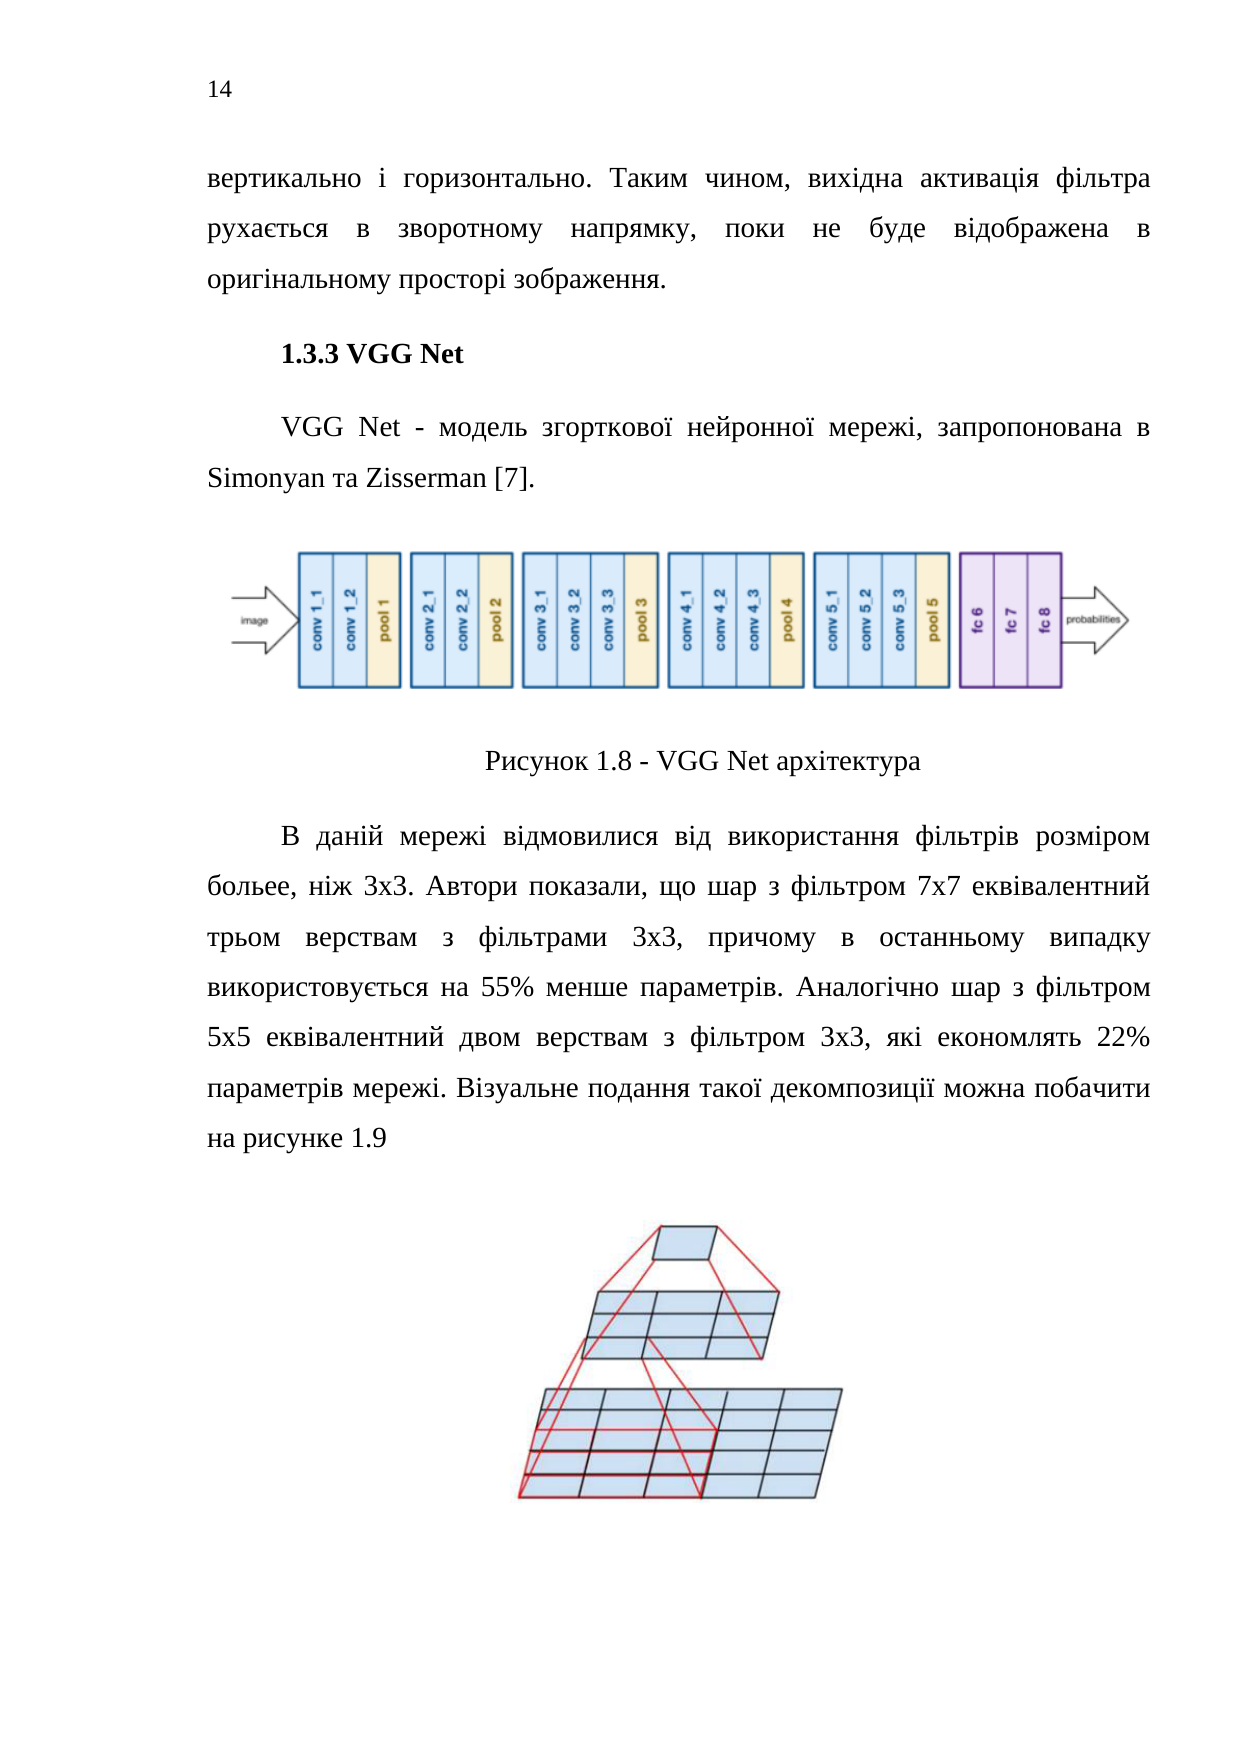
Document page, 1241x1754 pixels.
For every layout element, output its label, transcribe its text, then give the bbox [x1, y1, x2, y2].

text Рисунок 1.8 - VGG Net архітектура [207, 743, 1152, 776]
text VGG Net - модель згорткової нейронної мережі, запропонована в Simonyan та Zisserman [7]. [207, 409, 1152, 493]
subtitle 1.3.3 VGG Net [207, 336, 1152, 369]
text В даній мережі відмовилися від використання фільтрів розміром больее, ніж 3x3. Автори показали, що шар з фільтром 7x7 еквівалентний трьом верствам з фільтрами 3x3, причому в останньому випадку використовується на 55% менше параметрів. Аналогічно шар з фільтром 5x5 еквівалентний двом верствам з фільтром 3x3, які економлять 22% параметрів мережі. Візуальне подання такої декомпозиції можна побачити на рисунке 1.9 [207, 818, 1152, 1154]
picture [207, 509, 1152, 743]
